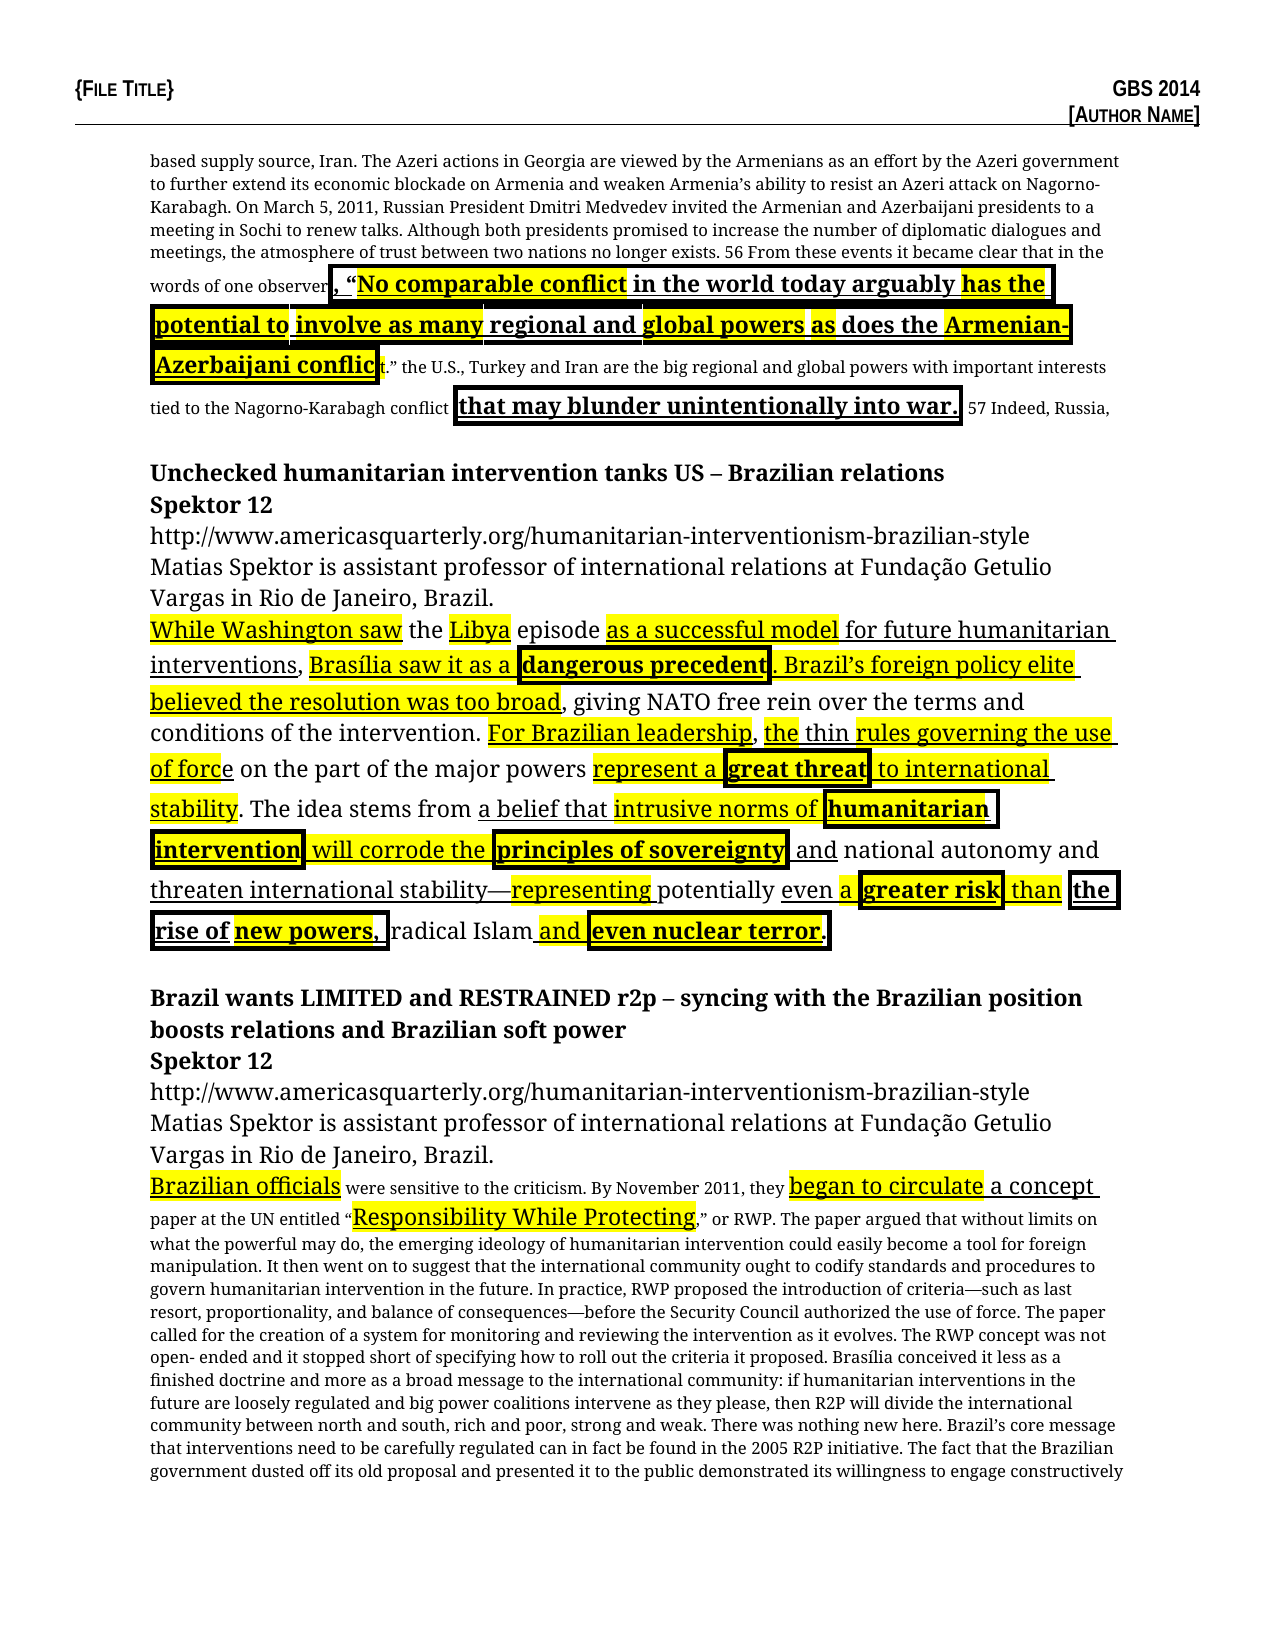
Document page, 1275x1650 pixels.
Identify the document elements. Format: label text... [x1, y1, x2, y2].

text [150, 150, 1125, 426]
text Spektor 12 [150, 488, 1125, 520]
text Unchecked humanitarian intervention tanks US – Brazilian relations [150, 457, 1125, 488]
text While Washington saw the Libya episode as a successful model for future humanitarian interventions, Brasília saw it as a dangerous precedent. Brazil’s foreign policy elite believed the resolution was too broad, giving NATO free rein over the terms and conditions of the intervention. For Brazilian leadership, the thin rules governing the use of force on the part of the major powers represent a great threat to international stability. The idea stems from a belief that intrusive norms of humanitarian intervention will corrode the principles of sovereignty and national autonomy and threaten international stability—representing potentially even a greater risk than the rise of new powers, radical Islam and even nuclear terror. [150, 613, 1125, 951]
text Spektor 12 [150, 1045, 1125, 1076]
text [150, 1170, 1125, 1482]
text Matias Spektor is assistant professor of international relations at Fundação Getulio Vargas in Rio de Janeiro, Brazil. [150, 551, 1125, 613]
text http://www.americasquarterly.org/humanitarian-interventionism-brazilian-style [150, 1076, 1125, 1107]
text http://www.americasquarterly.org/humanitarian-interventionism-brazilian-style [150, 520, 1125, 551]
text Brazil wants LIMITED and RESTRAINED r2p – syncing with the Brazilian position boosts relations and Brazilian soft power [150, 982, 1125, 1045]
text Matias Spektor is assistant professor of international relations at Fundação Getulio Vargas in Rio de Janeiro, Brazil. [150, 1107, 1125, 1170]
